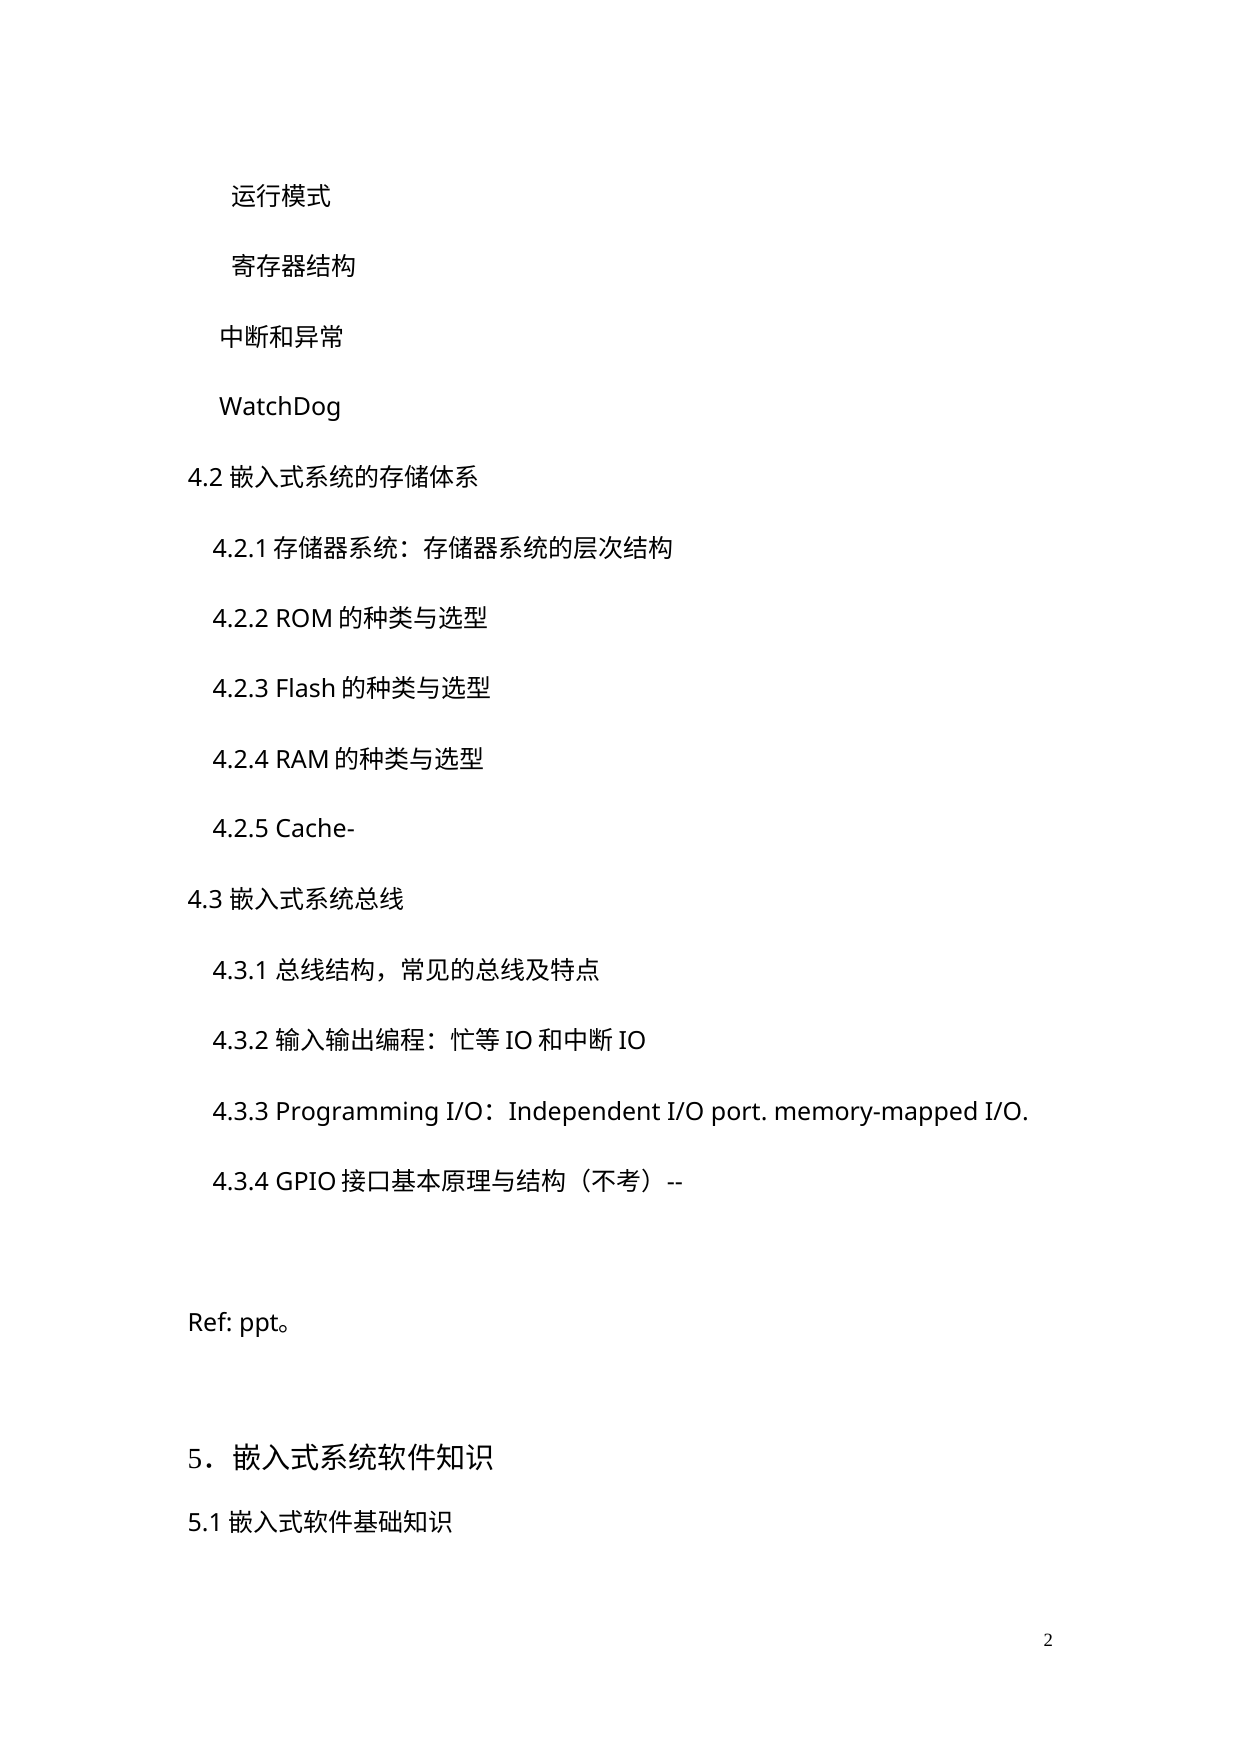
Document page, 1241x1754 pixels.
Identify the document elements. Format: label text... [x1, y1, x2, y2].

text 4.3.2 输入输出编程：忙等IO和中断IO [212, 1006, 1053, 1071]
text 运行模式 [212, 162, 1053, 227]
text 4.2.4 RAM的种类与选型 [212, 725, 1053, 790]
list 嵌入式系统软件知识 [187, 1423, 1053, 1488]
text 4.3.4 GPIO接口基本原理与结构（不考）-- [212, 1147, 1053, 1212]
text 5.1嵌入式软件基础知识 [187, 1488, 1053, 1553]
text 4.3.3 Programming I/O：Independent I/O port. memory-mapped I/O. [212, 1077, 1053, 1142]
text 4.2.5 Cache- [212, 795, 1053, 860]
text 4.3 嵌入式系统总线 [187, 866, 1053, 931]
text 4.3.1 总线结构，常见的总线及特点 [212, 936, 1053, 1001]
text 4.2.2 ROM的种类与选型 [212, 584, 1053, 649]
text 4.2.3 Flash的种类与选型 [212, 654, 1053, 719]
text 中断和异常 [212, 303, 1053, 368]
text 4.2 嵌入式系统的存储体系 [188, 443, 1053, 508]
text 寄存器结构 [212, 232, 1053, 297]
text Ref: ppt。 [187, 1288, 1053, 1353]
text WatchDog [212, 373, 1053, 438]
text 4.2.1存储器系统：存储器系统的层次结构 [212, 514, 1053, 579]
